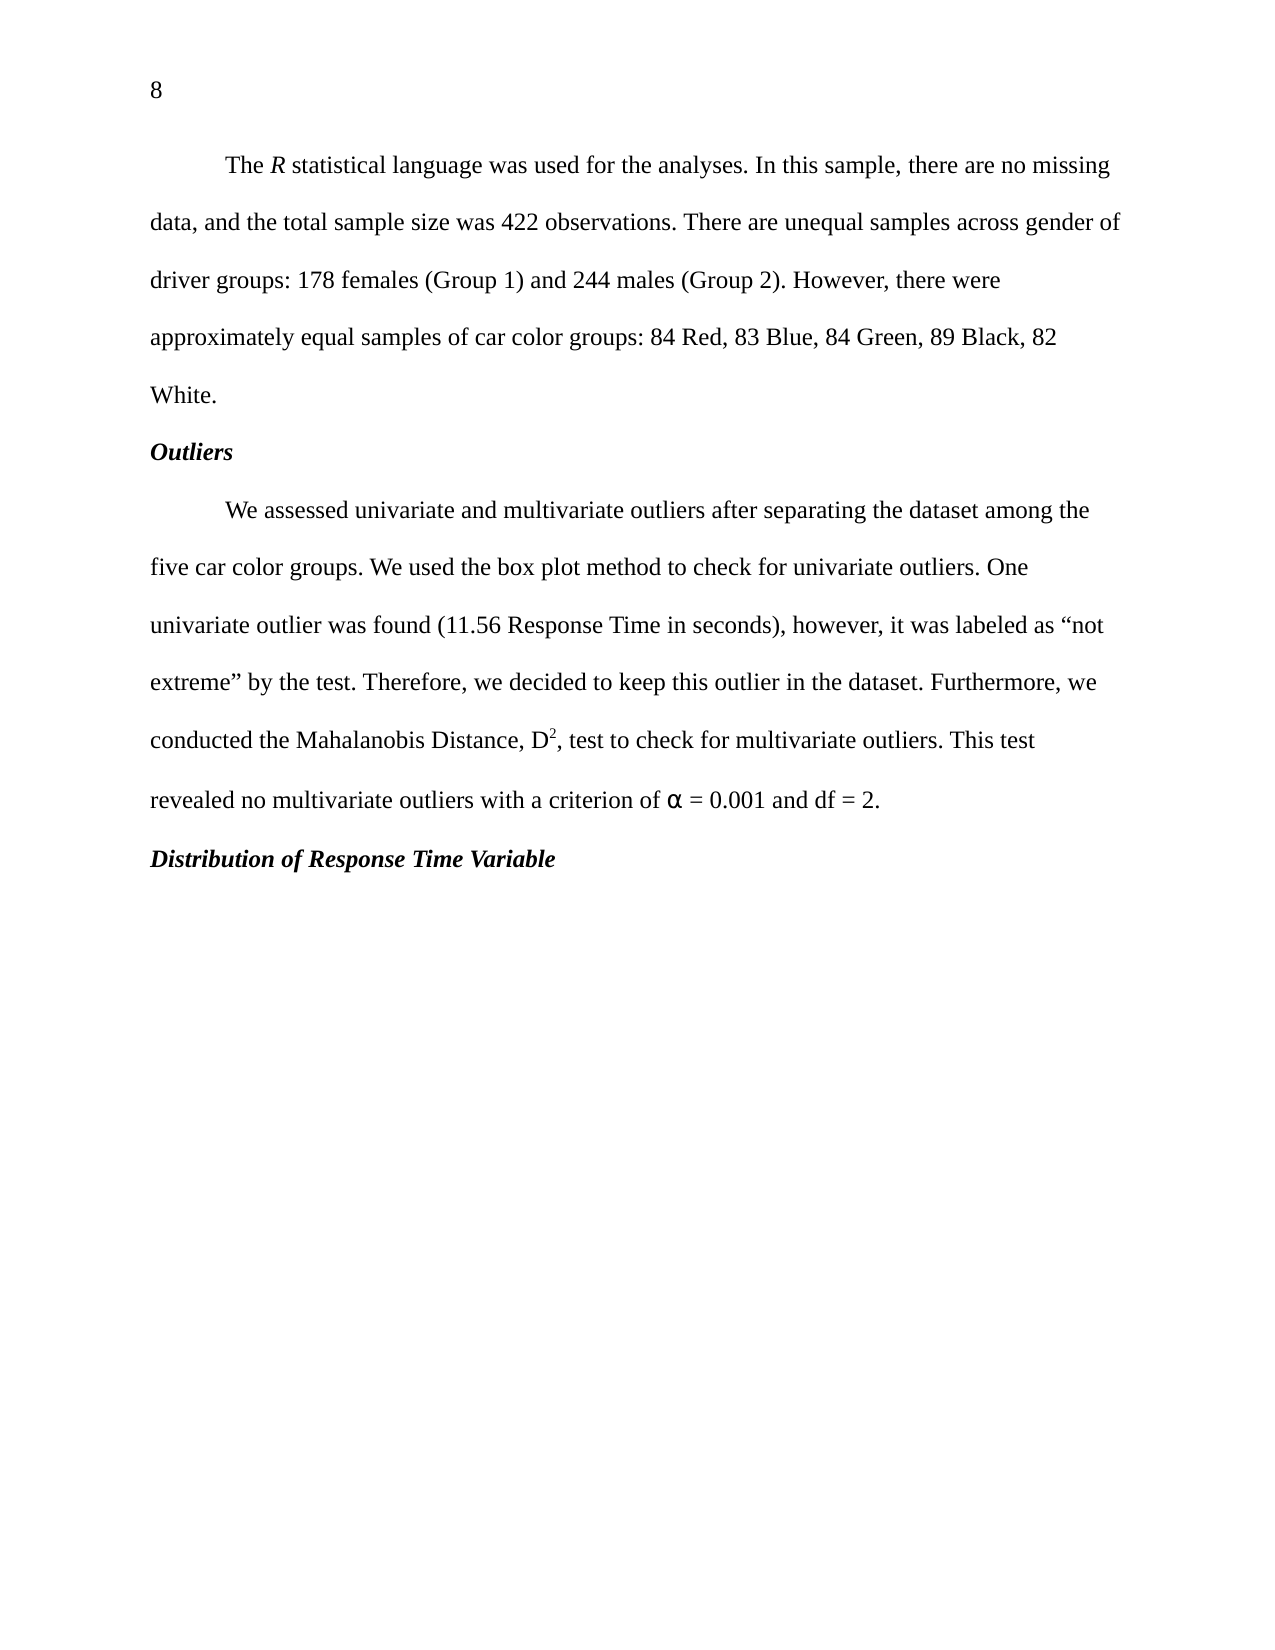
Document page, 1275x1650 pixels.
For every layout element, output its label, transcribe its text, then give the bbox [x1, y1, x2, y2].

text The R statistical language was used for the analyses. In this sample, there are no missing data, and the total sample size was 422 observations. There are unequal samples across gender of driver groups: 178 females (Group 1) and 244 males (Group 2). However, there were approximately equal samples of car color groups: 84 Red, 83 Blue, 84 Green, 89 Black, 82 White. [150, 150, 1125, 409]
text Distribution of Response Time Variable [150, 844, 1125, 873]
text Outliers [150, 437, 1125, 466]
text We assessed univariate and multivariate outliers after separating the dataset among the five car color groups. We used the box plot method to check for univariate outliers. One univariate outlier was found (11.56 Response Time in seconds), however, it was labeled as “not extreme” by the test. Therefore, we decided to keep this outlier in the dataset. Furthermore, we conducted the Mahalanobis Distance, D2, test to check for multivariate outliers. This test revealed no multivariate outliers with a criterion of ⍺ = 0.001 and df = 2. [150, 495, 1125, 814]
